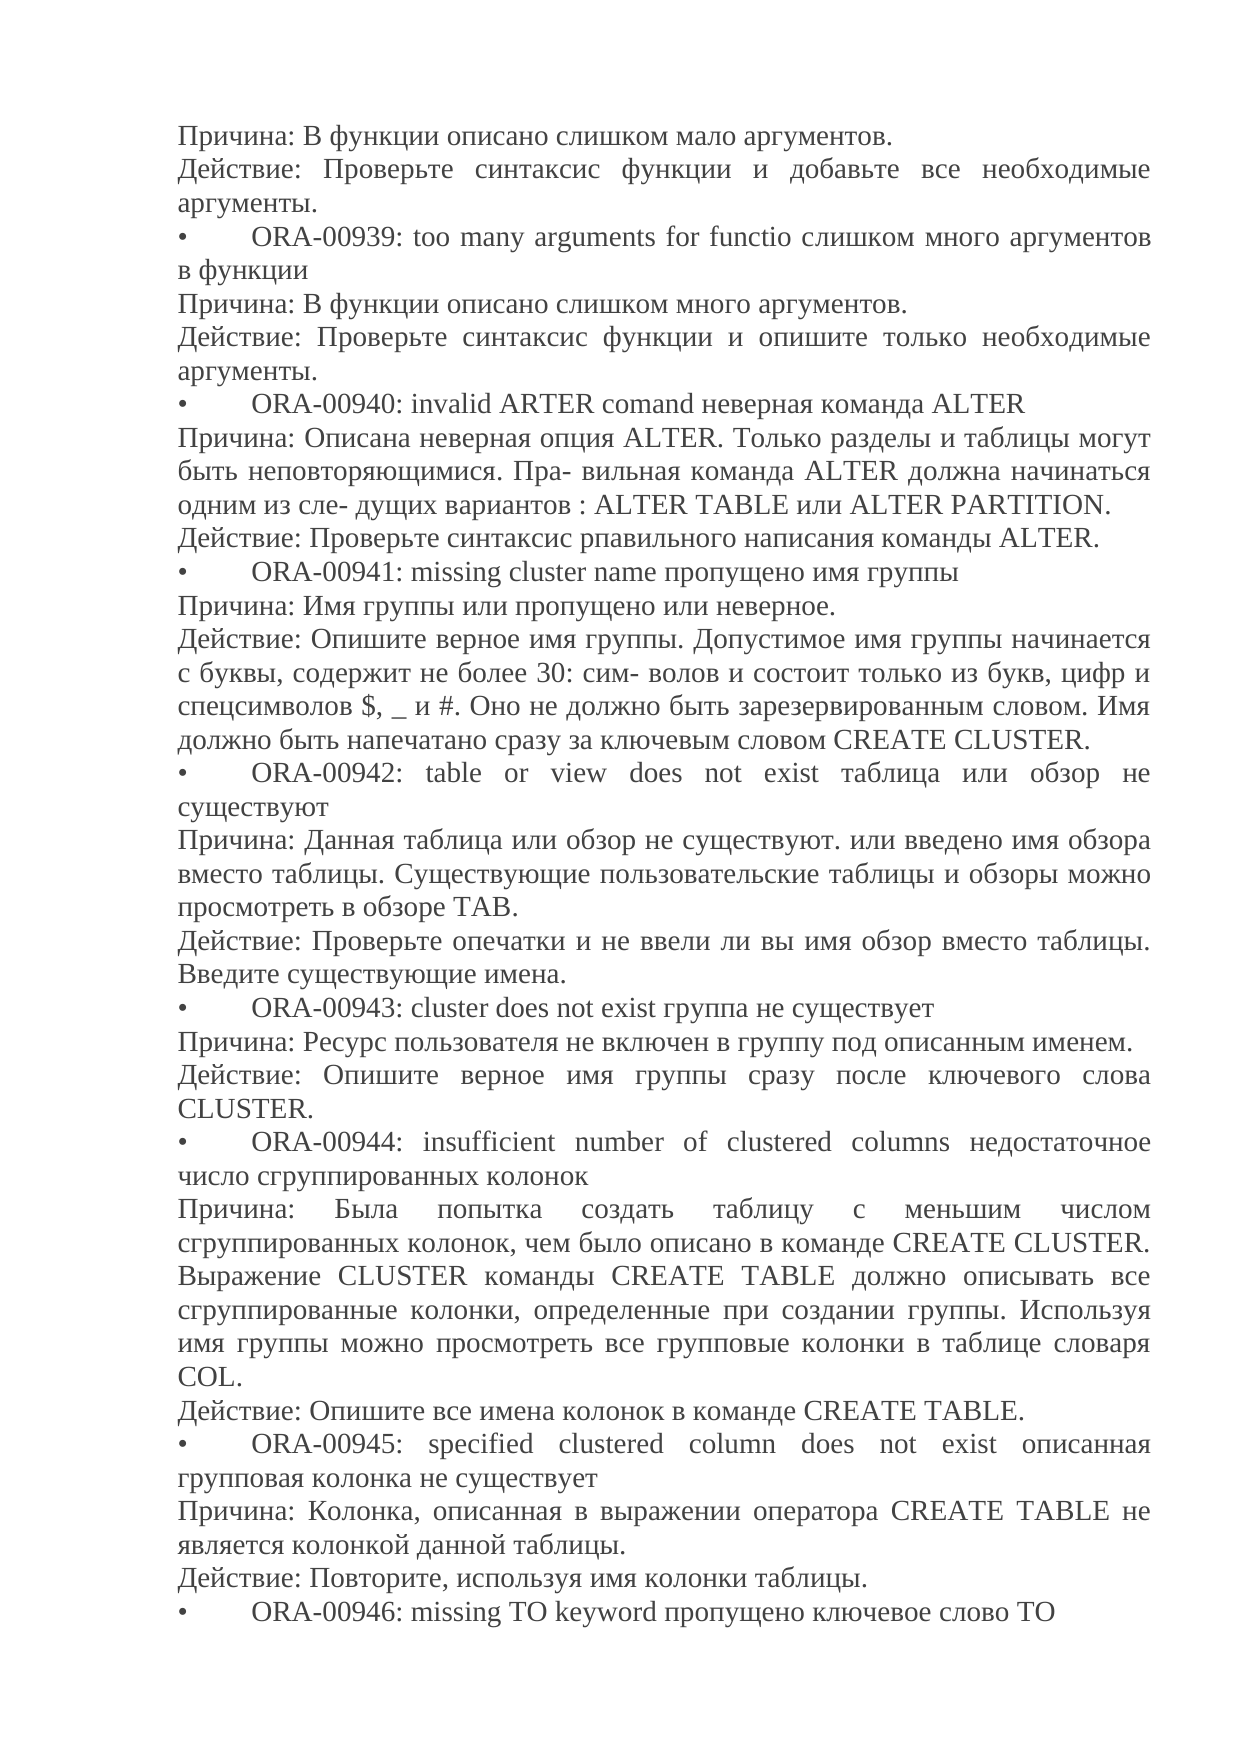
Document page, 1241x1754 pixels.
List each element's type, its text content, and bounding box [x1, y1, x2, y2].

text Действие: Проверьте синтаксис рпавильного написания команды ALTER. [177, 521, 1152, 554]
text Действие: Проверьте опечатки и не ввели ли вы имя обзор вместо таблицы. Введите существующие имена. [177, 923, 1152, 990]
text • ORA-00941: missing cluster name пропущено имя группы [177, 554, 1152, 588]
text • ORA-00939: too many arguments for functio cлишком много аргументов в функции [177, 219, 1152, 286]
text • ORA-00942: table or view does not exist таблица или обзор не существуют [177, 755, 1152, 822]
text Действие: Проверьте синтаксис функции и добавьте все необходимые аргументы. [177, 152, 1152, 219]
text Причина: Ресурс пользователя не включен в группу под описанным именем. [177, 1024, 1152, 1057]
text Действие: Проверьте синтаксис функции и опишите только необходимые аргументы. [177, 319, 1152, 386]
text Причина: Была попытка создать таблицу с меньшим числом сгруппированных колонок, чем было описано в команде CREATE CLUSTER. Выражение CLUSTER команды CREATE TABLE должно описывать все сгруппированные колонки, определенные при создании группы. Используя имя группы можно просмотреть все групповые колонки в таблице словаря COL. [177, 1191, 1152, 1393]
text • ORA-00940: invalid ARTER comand неверная команда ALTER [177, 386, 1152, 420]
text • ORA-00946: missing TO keyword пропущено ключевое слово TO [177, 1594, 1152, 1627]
text Причина: Описана неверная опция ALTER. Только разделы и таблицы могут быть неповторяющимися. Пра- вильная команда ALTER должна начинаться одним из сле- дущих вариантов : ALTER TABLE или ALTER PARTITION. [177, 420, 1152, 521]
text Действие: Опишите верное имя группы. Допустимое имя группы начинается с буквы, содержит не более 30: сим- волов и состоит только из букв, цифр и спецсимволов $, _ и #. Оно не должно быть зарезервированным словом. Имя должно быть напечатано сразу за ключевым словом CREATE CLUSTER. [177, 621, 1152, 755]
text • ORA-00945: specified clustered column does not exist описанная групповая колонка не существует [177, 1426, 1152, 1493]
text Причина: В функции описано слишком мало аргументов. [177, 118, 1152, 152]
text Действие: Опишите все имена колонок в команде CREATE TABLE. [177, 1393, 1152, 1426]
text Действие: Опишите верное имя группы сразу после ключевого слова CLUSTER. [177, 1057, 1152, 1124]
text Причина: Имя группы или пропущено или неверное. [177, 588, 1152, 621]
text Причина: Данная таблица или обзор не существуют. или введено имя обзора вместо таблицы. Существующие пользовательские таблицы и обзоры можно просмотреть в обзоре TAB. [177, 822, 1152, 923]
text Причина: Колонка, описанная в выражении оператора CREATE TABLE не является колонкой данной таблицы. [177, 1493, 1152, 1560]
text • ORA-00943: cluster does not exist группа не существует [177, 990, 1152, 1024]
text Причина: В функции описано слишком много аргументов. [177, 286, 1152, 319]
text • ORA-00944: insufficient number of clustered columns недостаточное число сгруппированных колонок [177, 1124, 1152, 1191]
text Действие: Повторите, используя имя колонки таблицы. [177, 1560, 1152, 1594]
